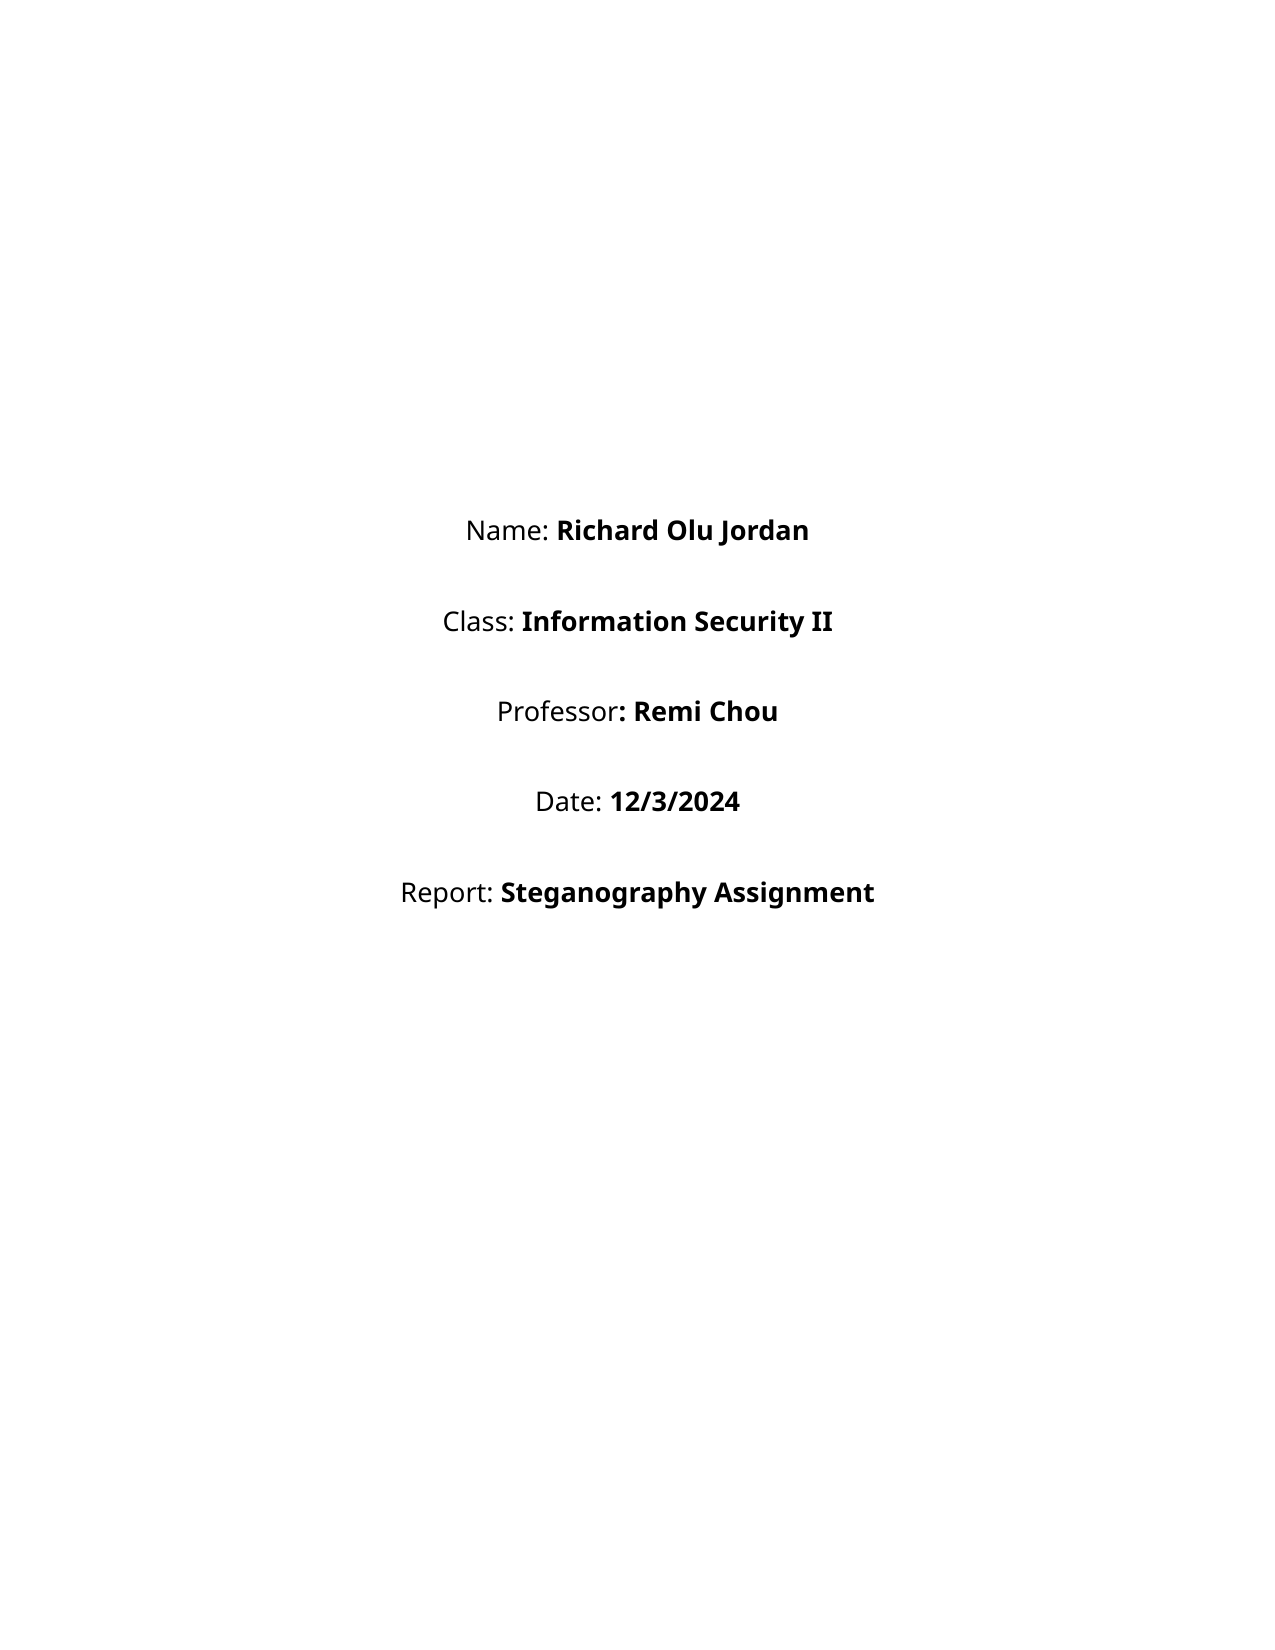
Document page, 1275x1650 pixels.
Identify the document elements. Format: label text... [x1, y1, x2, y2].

text Professor: Remi Chou [150, 692, 1125, 729]
text Report: Steganography Assignment [150, 873, 1125, 910]
text Class: Information Security II [150, 602, 1125, 639]
text Date: 12/3/2024 [150, 783, 1125, 820]
text Name: Richard Olu Jordan [150, 512, 1125, 548]
